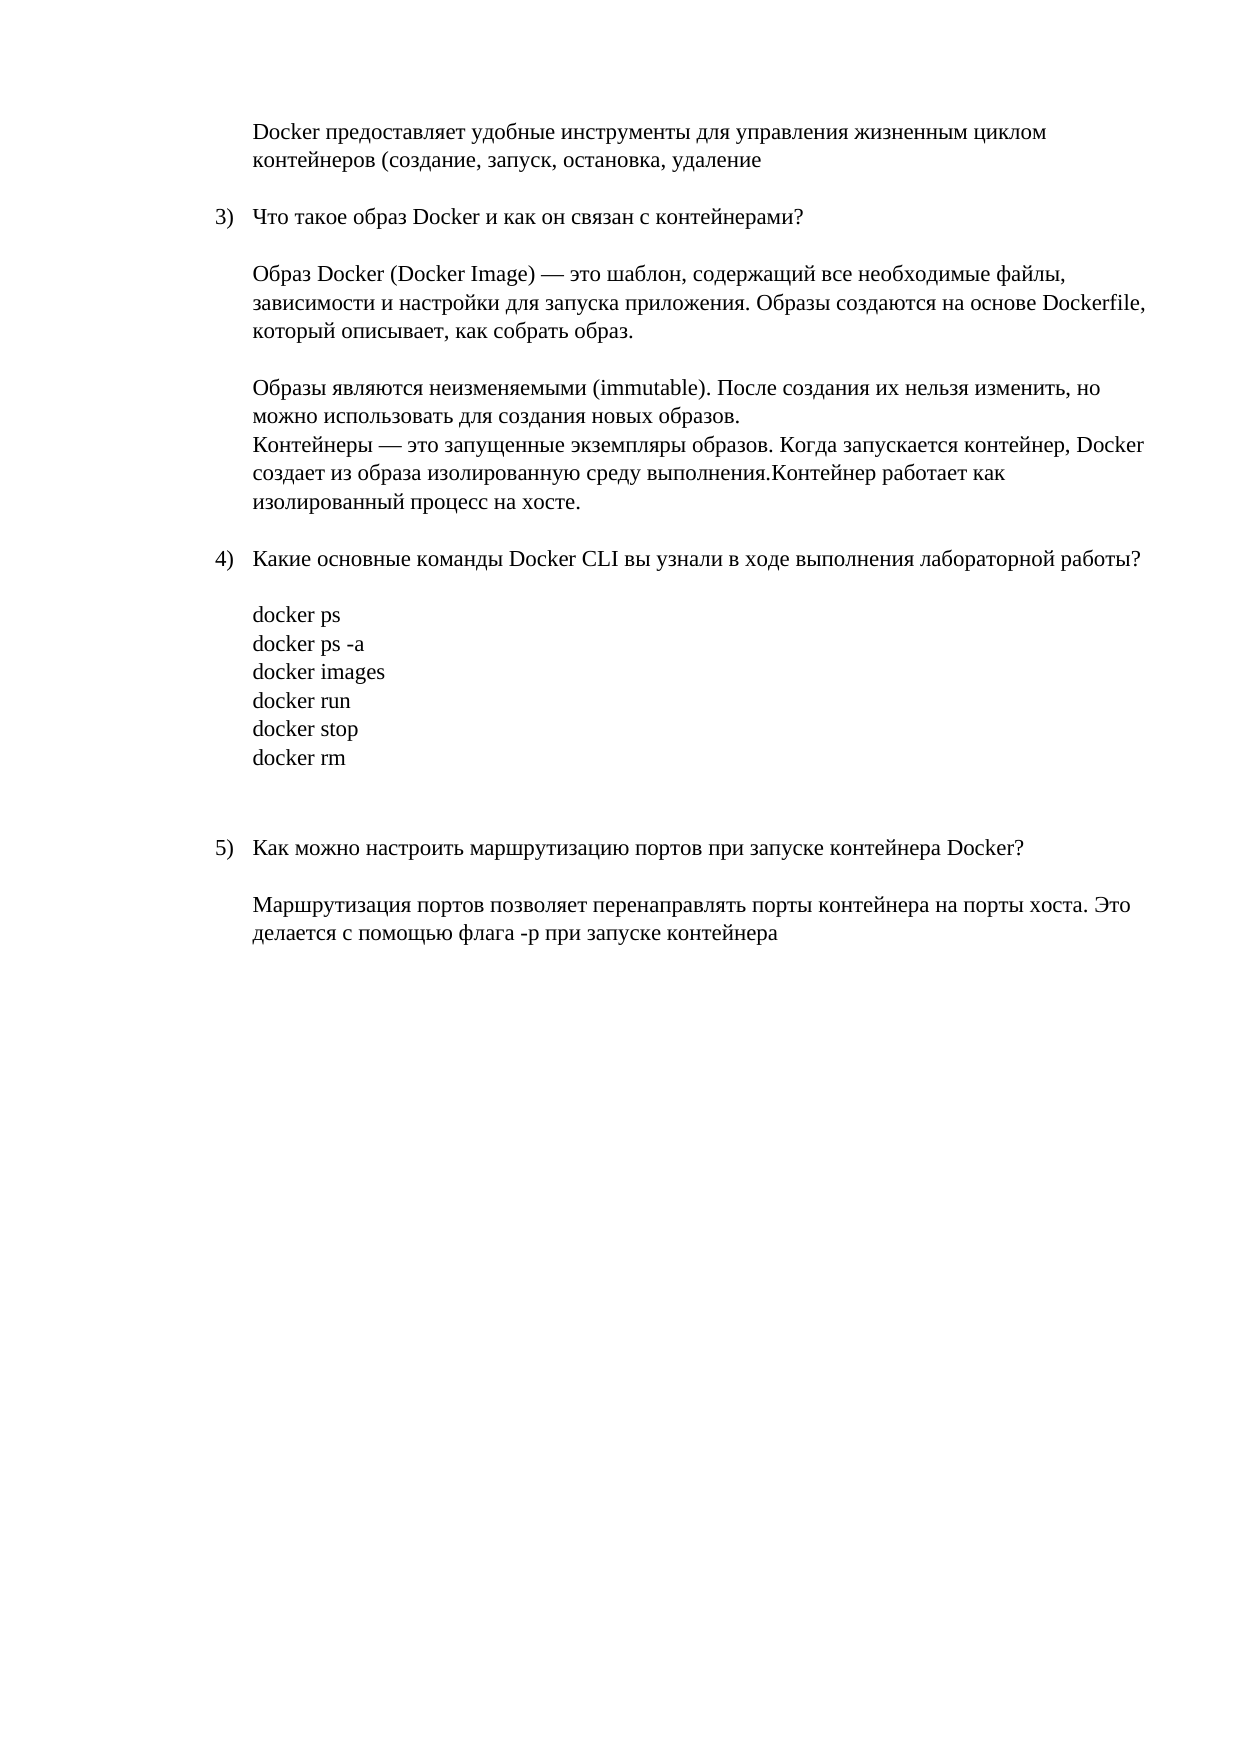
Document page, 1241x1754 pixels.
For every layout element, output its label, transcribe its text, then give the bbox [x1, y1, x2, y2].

list Образ Docker (Docker Image) — это шаблон, содержащий все необходимые файлы, зависимости и настройки для запуска приложения. Образы создаются на основе Dockerfile, который описывает, как собрать образ. [252, 260, 1152, 343]
list Какие основные команды Docker CLI вы узнали в ходе выполнения лабораторной работы? [215, 545, 1152, 571]
list docker ps -a [252, 630, 1152, 656]
list docker rm [252, 744, 1152, 770]
list docker stop [252, 715, 1152, 742]
list docker run [252, 687, 1152, 713]
list docker images [252, 658, 1152, 685]
list Контейнеры — это запущенные экземпляры образов. Когда запускается контейнер, Docker создает из образа изолированную среду выполнения.Контейнер работает как изолированный процесс на хосте. [252, 431, 1152, 514]
list docker ps [252, 602, 1152, 628]
list Docker предоставляет удобные инструменты для управления жизненным циклом контейнеров (создание, запуск, остановка, удаление [252, 118, 1152, 173]
list Маршрутизация портов позволяет перенаправлять порты контейнера на порты хоста. Это делается с помощью флага -p при запуске контейнера [252, 891, 1152, 946]
list Как можно настроить маршрутизацию портов при запуске контейнера Docker? [215, 834, 1152, 860]
list Что такое образ Docker и как он связан с контейнерами? [215, 203, 1152, 230]
list Образы являются неизменяемыми (immutable). После создания их нельзя изменить, но можно использовать для создания новых образов. [252, 374, 1152, 429]
